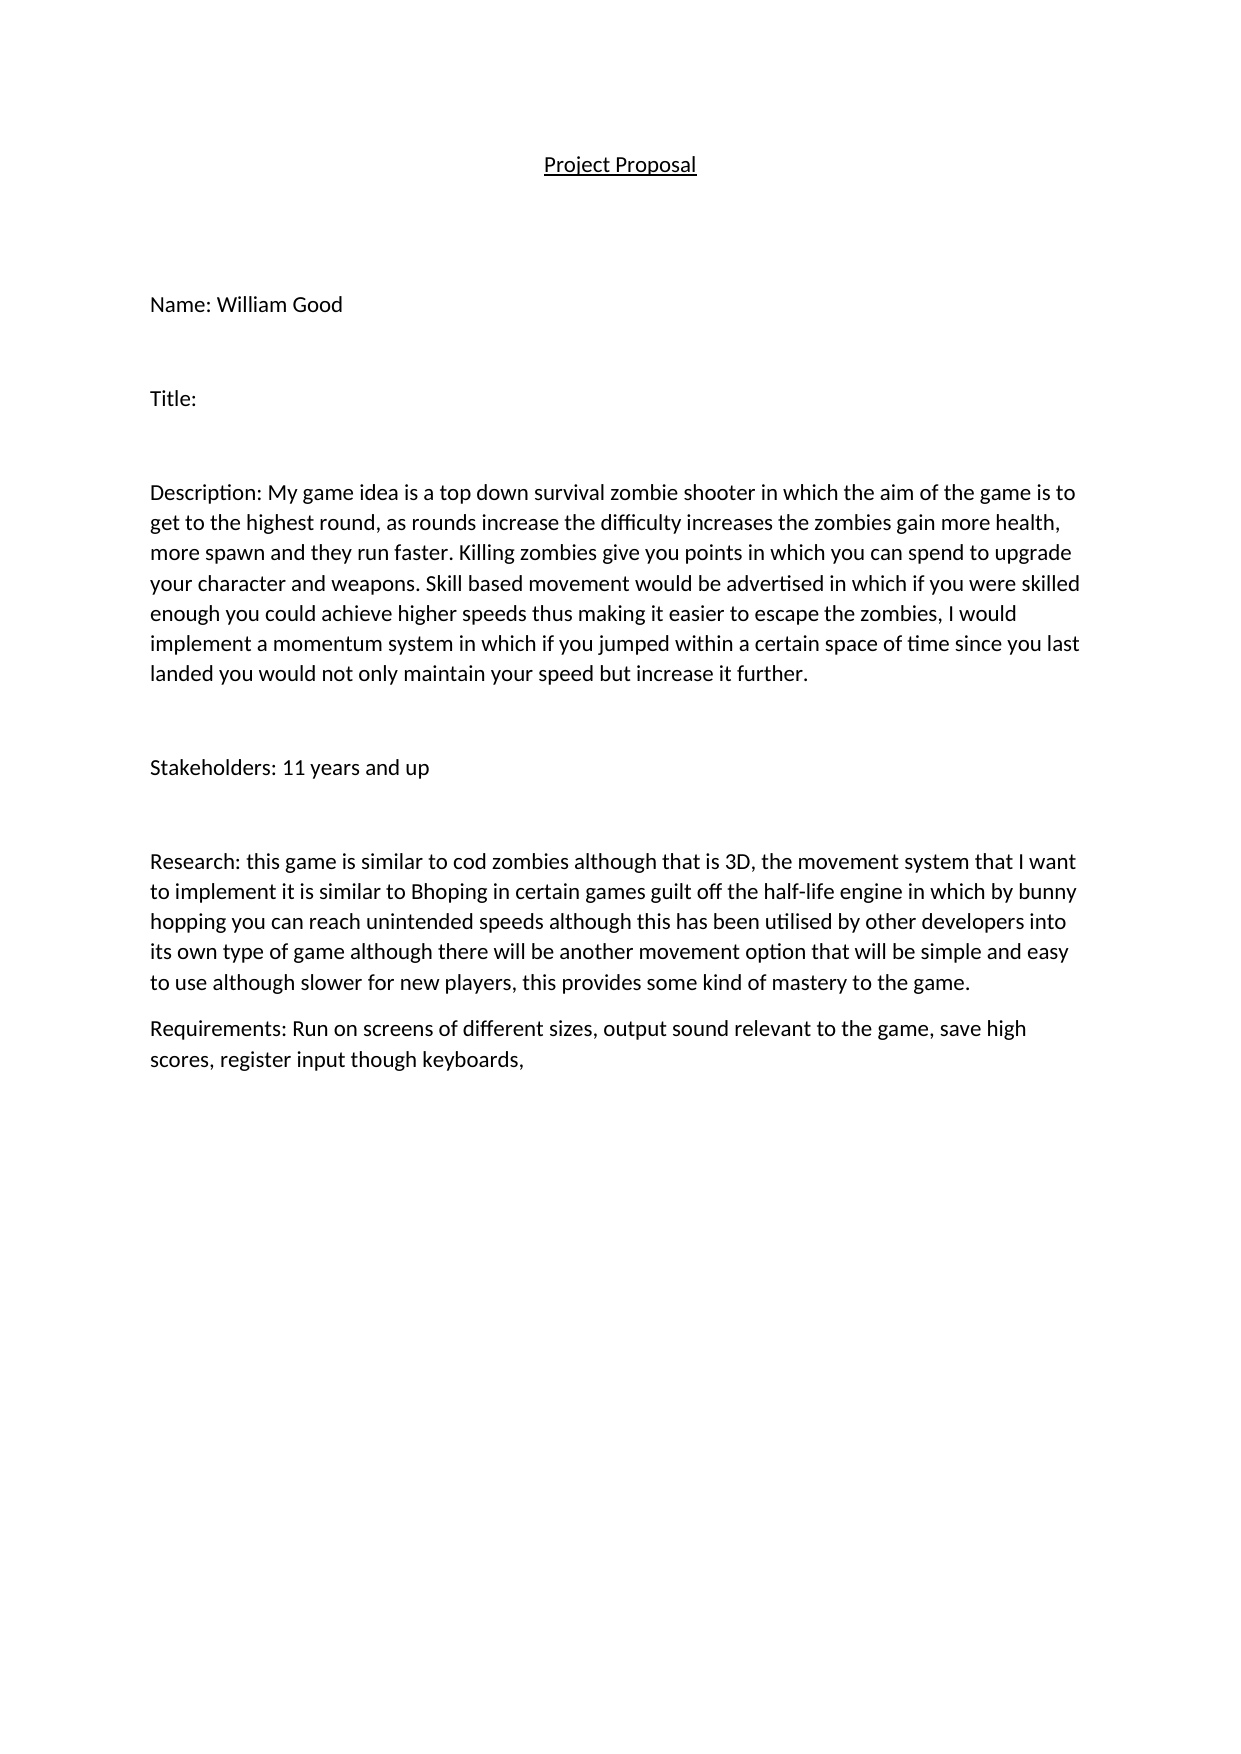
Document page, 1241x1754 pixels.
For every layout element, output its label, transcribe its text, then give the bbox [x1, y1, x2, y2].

text Title: [150, 384, 1090, 412]
text Requirements: Run on screens of different sizes, output sound relevant to the game, save high scores, register input though keyboards, [150, 1014, 1090, 1073]
text Stakeholders: 11 years and up [150, 753, 1090, 781]
text Name: William Good [150, 291, 1090, 319]
text Research: this game is similar to cod zombies although that is 3D, the movement system that I want to implement it is similar to Bhoping in certain games guilt off the half-life engine in which by bunny hopping you can reach unintended speeds although this has been utilised by other developers into its own type of game although there will be another movement option that will be simple and easy to use although slower for new players, this provides some kind of mastery to the game. [150, 847, 1090, 996]
text Description: My game idea is a top down survival zombie shooter in which the aim of the game is to get to the highest round, as rounds increase the difficulty increases the zombies gain more health, more spawn and they run faster. Killing zombies give you points in which you can spend to upgrade your character and weapons. Skill based movement would be advertised in which if you were skilled enough you could achieve higher speeds thus making it easier to escape the zombies, I would implement a momentum system in which if you jumped within a certain space of time since you last landed you would not only maintain your speed but increase it further. [150, 478, 1090, 687]
text Project Proposal [150, 150, 1090, 178]
